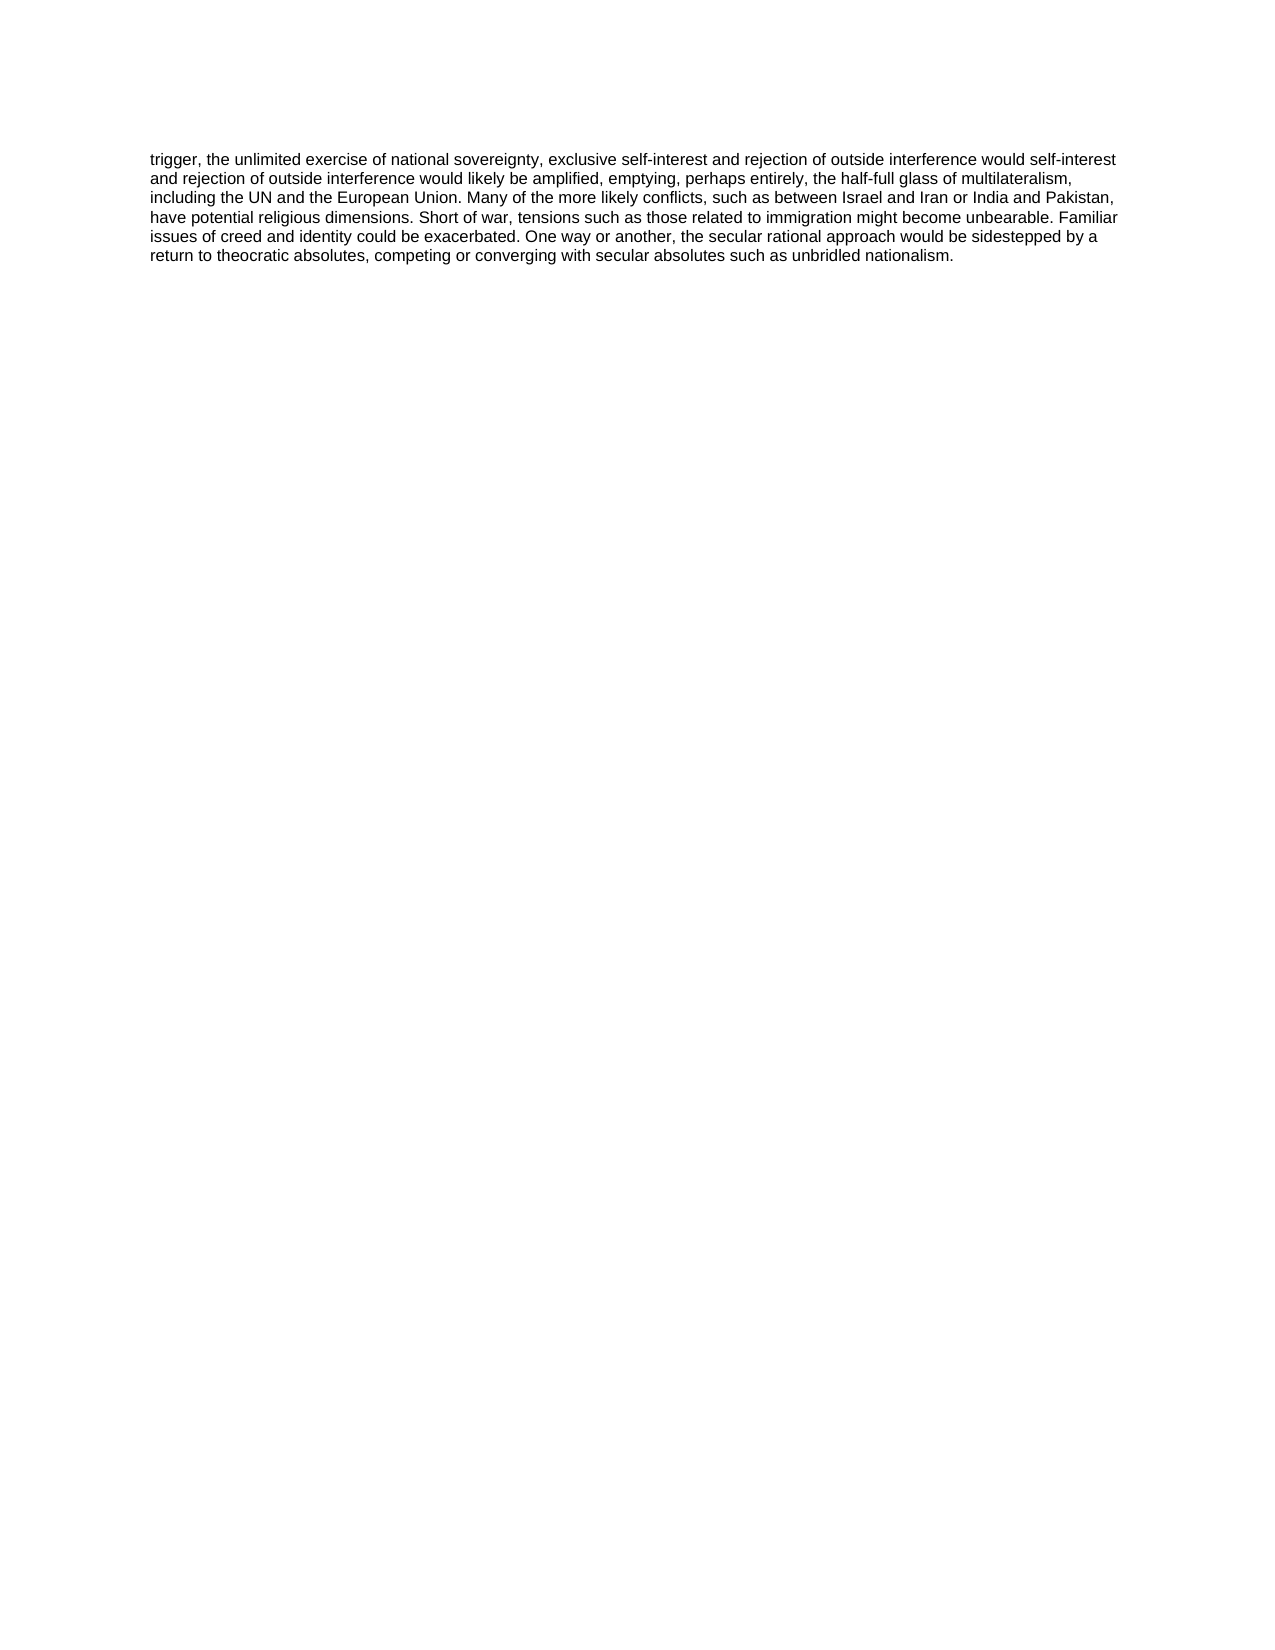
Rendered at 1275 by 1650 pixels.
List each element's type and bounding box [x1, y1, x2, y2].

text [150, 150, 1125, 265]
